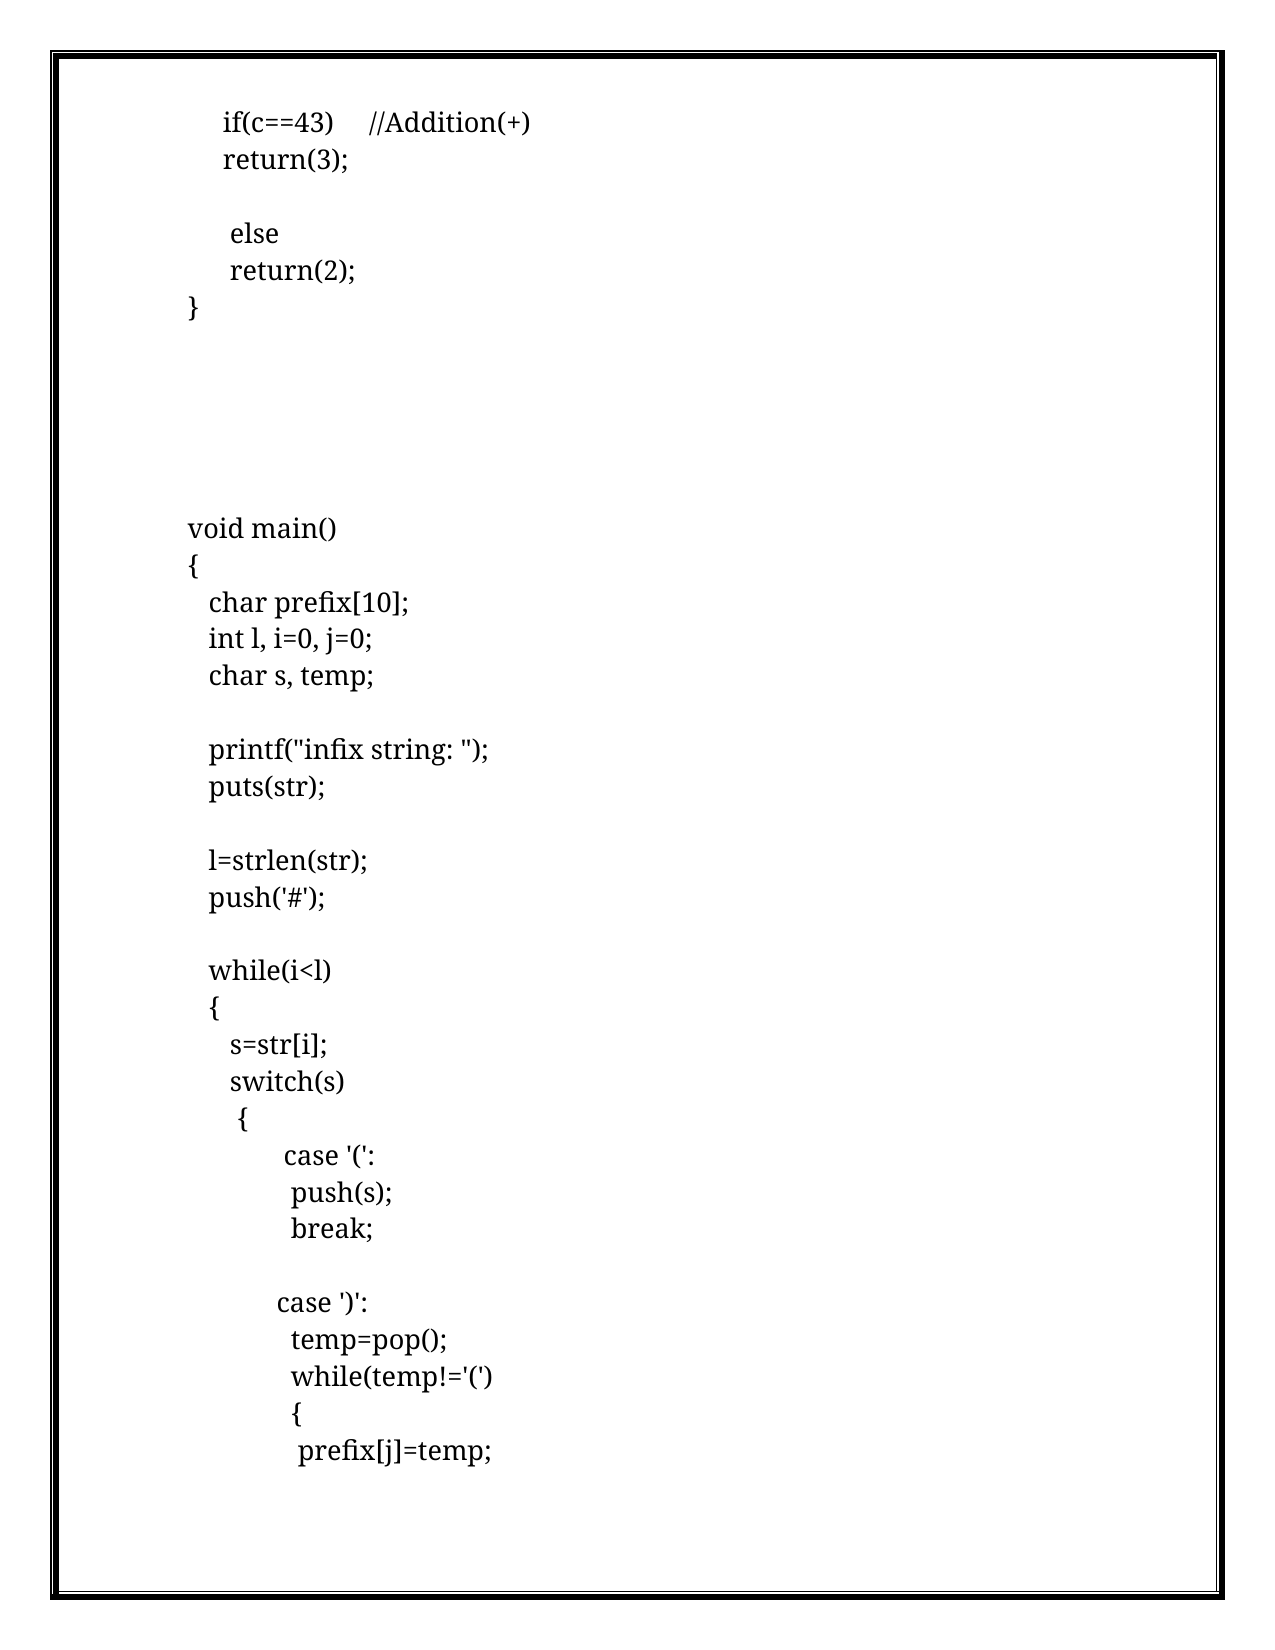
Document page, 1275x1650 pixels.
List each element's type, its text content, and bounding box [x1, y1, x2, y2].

text char prefix[10]; [187, 583, 1087, 620]
text return(2); [187, 251, 1087, 288]
text case '(': [187, 1136, 1087, 1173]
text return(3); [187, 141, 1087, 177]
text case ')': [187, 1284, 1087, 1321]
text { [187, 989, 1087, 1026]
text s=str[i]; [187, 1026, 1087, 1062]
text { [187, 1394, 1087, 1431]
text else [187, 214, 1087, 251]
text l=strlen(str); [187, 841, 1087, 878]
text puts(str); [187, 767, 1087, 804]
text if(c==43) //Addition(+) [187, 104, 1087, 141]
text while(temp!='(') [187, 1357, 1087, 1394]
text while(i<l) [187, 952, 1087, 989]
text printf("infix string: "); [187, 731, 1087, 767]
text { [187, 1099, 1087, 1136]
text switch(s) [187, 1062, 1087, 1099]
text char s, temp; [187, 657, 1087, 694]
text { [187, 546, 1087, 583]
text } [187, 288, 1087, 325]
text push('#'); [187, 878, 1087, 915]
text temp=pop(); [187, 1321, 1087, 1357]
text prefix[j]=temp; [187, 1431, 1087, 1468]
text void main() [187, 509, 1087, 546]
text push(s); [187, 1173, 1087, 1210]
text break; [187, 1210, 1087, 1247]
text int l, i=0, j=0; [187, 620, 1087, 657]
